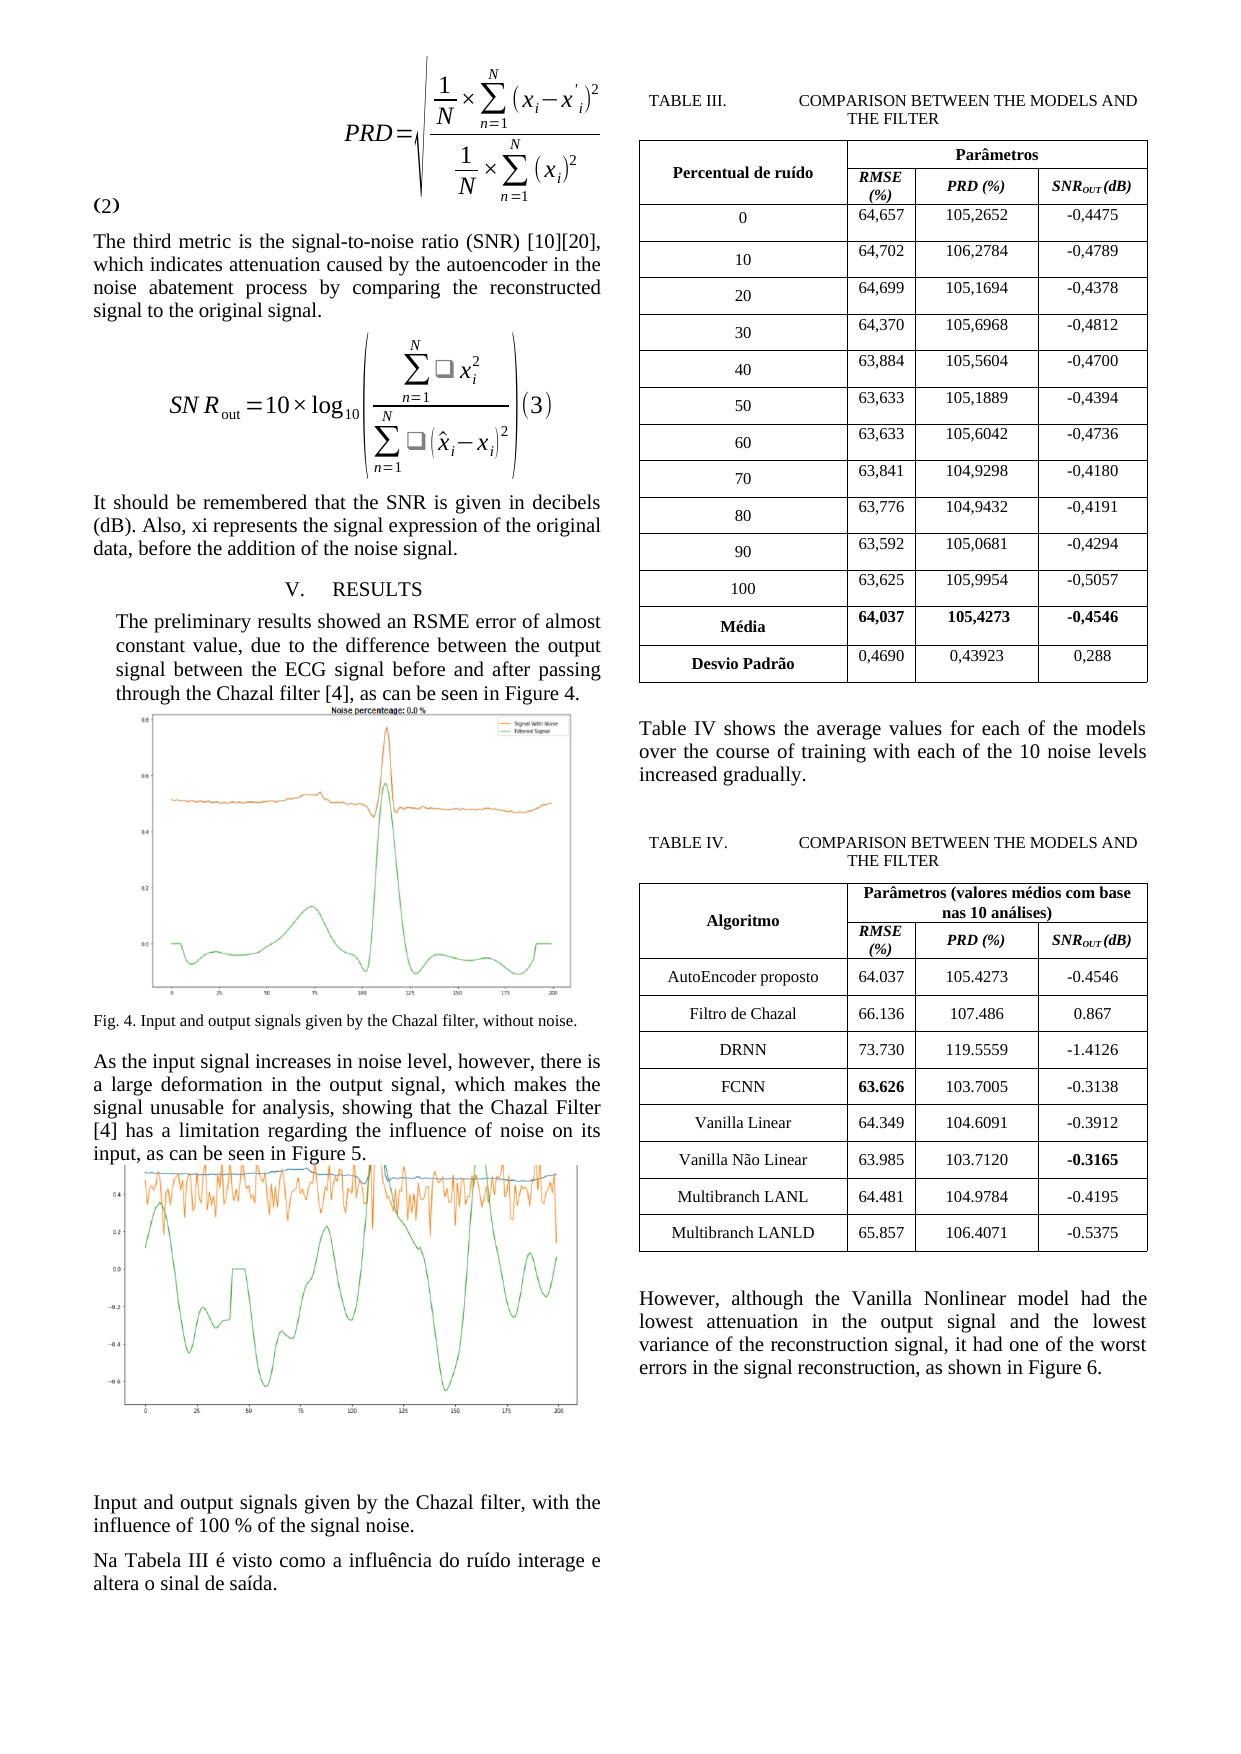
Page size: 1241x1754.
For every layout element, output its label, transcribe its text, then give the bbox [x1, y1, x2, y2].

table_cell 64,037 [848, 607, 915, 645]
table_cell 104,9298 [916, 461, 1038, 497]
table_cell 63,592 [848, 534, 915, 570]
table_cell 106.4071 [916, 1215, 1038, 1251]
list The third metric is the signal-to-noise ratio (SNR) [10][20], which indicates attenuation caused by the autoencoder in the noise abatement process by comparing the reconstructed signal to the original signal. [93, 230, 601, 322]
table_cell 105,6042 [916, 425, 1038, 460]
table_cell 50 [640, 388, 847, 423]
table_cell FCNN [640, 1069, 847, 1104]
table_cell 105,4273 [916, 607, 1038, 645]
table_cell 105,1694 [916, 278, 1038, 314]
table_cell -0,4546 [1039, 607, 1147, 645]
table_cell Vanilla Linear [640, 1105, 847, 1141]
text Input and output signals given by the Chazal filter, with the influence of 100 % of the signal noise. [93, 1491, 601, 1537]
table_cell DRNN [640, 1032, 847, 1068]
table_cell 64.037 [848, 959, 915, 994]
table_cell 70 [640, 461, 847, 497]
table_cell -0,4394 [1039, 388, 1147, 423]
table_cell 0 [640, 205, 847, 241]
table_cell SNROUT (dB) [1039, 923, 1147, 958]
list (2) [93, 56, 601, 218]
table_cell AutoEncoder proposto [640, 959, 847, 994]
table_cell 104.6091 [916, 1105, 1038, 1141]
table_cell 63.626 [848, 1069, 915, 1104]
text TABLE IV. COMPARISON BETWEEN THE MODELS AND THE FILTER [639, 834, 1147, 870]
table_cell 105,5604 [916, 351, 1038, 387]
table_cell 107.486 [916, 996, 1038, 1031]
table_header Parâmetros (valores médios com base nas 10 análises) [848, 884, 1147, 922]
table_cell 40 [640, 351, 847, 387]
table_cell Filtro de Chazal [640, 996, 847, 1031]
table_cell Multibranch LANLD [640, 1215, 847, 1251]
table_cell 105,1889 [916, 388, 1038, 423]
table_cell Desvio Padrão [640, 646, 847, 682]
table_cell -0,4294 [1039, 534, 1147, 570]
table_cell 64,370 [848, 315, 915, 350]
table_cell 0,4690 [848, 646, 915, 682]
text However, although the Vanilla Nonlinear model had the lowest attenuation in the output signal and the lowest variance of the reconstruction signal, it had one of the worst errors in the signal reconstruction, as shown in Figure 6. [639, 1288, 1147, 1379]
table_cell 60 [640, 425, 847, 460]
table_cell -0,4812 [1039, 315, 1147, 350]
table_cell -0.5375 [1039, 1215, 1147, 1251]
table_cell 30 [640, 315, 847, 350]
table_cell -0.3165 [1039, 1142, 1147, 1177]
table_cell 90 [640, 534, 847, 570]
table_header Parâmetros [848, 141, 1147, 168]
table_cell -0,4736 [1039, 425, 1147, 460]
text Na Tabela III é visto como a influência do ruído interage e altera o sinal de saída. [93, 1549, 601, 1595]
table_cell 63,841 [848, 461, 915, 497]
table_cell -1.4126 [1039, 1032, 1147, 1068]
table_cell 105,0681 [916, 534, 1038, 570]
table_cell 104.9784 [916, 1179, 1038, 1214]
table_cell PRD (%) [916, 923, 1038, 958]
table_cell 105,9954 [916, 571, 1038, 606]
table_cell 73.730 [848, 1032, 915, 1068]
table_cell 63,633 [848, 388, 915, 423]
table_cell 103.7120 [916, 1142, 1038, 1177]
text TABLE III. COMPARISON BETWEEN THE MODELS AND THE FILTER [639, 92, 1147, 128]
table_cell 0,288 [1039, 646, 1147, 682]
table_cell -0.3138 [1039, 1069, 1147, 1104]
table_cell -0,4191 [1039, 498, 1147, 533]
list Fig. 4. Input and output signals given by the Chazal filter, without noise. [93, 1011, 601, 1030]
table_cell PRD (%) [916, 169, 1038, 204]
table_cell 63,776 [848, 498, 915, 533]
table_cell 63,633 [848, 425, 915, 460]
text Table IV shows the average values for each of the models over the course of training with each of the 10 noise levels increased gradually. [639, 717, 1147, 786]
table_cell 64.349 [848, 1105, 915, 1141]
table_cell 66.136 [848, 996, 915, 1031]
table_cell 106,2784 [916, 242, 1038, 277]
list It should be remembered that the SNR is given in decibels (dB). Also, xi represents the signal expression of the original data, before the addition of the noise signal. [93, 491, 601, 560]
table_cell Vanilla Não Linear [640, 1142, 847, 1177]
table_cell 63.985 [848, 1142, 915, 1177]
table_header Algoritmo [640, 884, 847, 958]
table_cell RMSE (%) [848, 923, 915, 958]
table_cell 104,9432 [916, 498, 1038, 533]
list As the input signal increases in noise level, however, there is a large deformation in the output signal, which makes the signal unusable for analysis, showing that the Chazal Filter [4] has a limitation regarding the influence of noise on its input, as can be seen in Figure 5. [93, 1051, 601, 1165]
table_cell -0,4378 [1039, 278, 1147, 314]
table_cell 10 [640, 242, 847, 277]
table_cell 64,657 [848, 205, 915, 241]
table_cell 119.5559 [916, 1032, 1038, 1068]
table_cell 105.4273 [916, 959, 1038, 994]
table_cell 64.481 [848, 1179, 915, 1214]
table_cell 105,6968 [916, 315, 1038, 350]
table_cell -0,4180 [1039, 461, 1147, 497]
table_cell -0.4195 [1039, 1179, 1147, 1214]
table_cell -0.4546 [1039, 959, 1147, 994]
table_cell -0,5057 [1039, 571, 1147, 606]
table_cell 65.857 [848, 1215, 915, 1251]
picture [137, 705, 580, 1003]
picture [103, 1165, 591, 1419]
table_cell -0.3912 [1039, 1105, 1147, 1141]
table_cell 100 [640, 571, 847, 606]
subtitle RESULTS [93, 577, 601, 601]
table_header Percentual de ruído [640, 141, 847, 204]
table_cell -0,4700 [1039, 351, 1147, 387]
table_cell -0,4789 [1039, 242, 1147, 277]
table_cell SNROUT (dB) [1039, 169, 1147, 204]
table_cell -0,4475 [1039, 205, 1147, 241]
table_cell 20 [640, 278, 847, 314]
table_cell RMSE (%) [848, 169, 915, 204]
table_cell 64,702 [848, 242, 915, 277]
text The preliminary results showed an RSME error of almost constant value, due to the difference between the output signal between the ECG signal before and after passing through the Chazal filter [4], as can be seen in Figure 4. [116, 609, 601, 705]
table_cell 63,625 [848, 571, 915, 606]
table_cell 0,43923 [916, 646, 1038, 682]
table_cell 0.867 [1039, 996, 1147, 1031]
table_cell 63,884 [848, 351, 915, 387]
table_cell 103.7005 [916, 1069, 1038, 1104]
table_cell 64,699 [848, 278, 915, 314]
table_cell Média [640, 607, 847, 645]
table_cell 80 [640, 498, 847, 533]
table_cell 105,2652 [916, 205, 1038, 241]
table_cell Multibranch LANL [640, 1179, 847, 1214]
